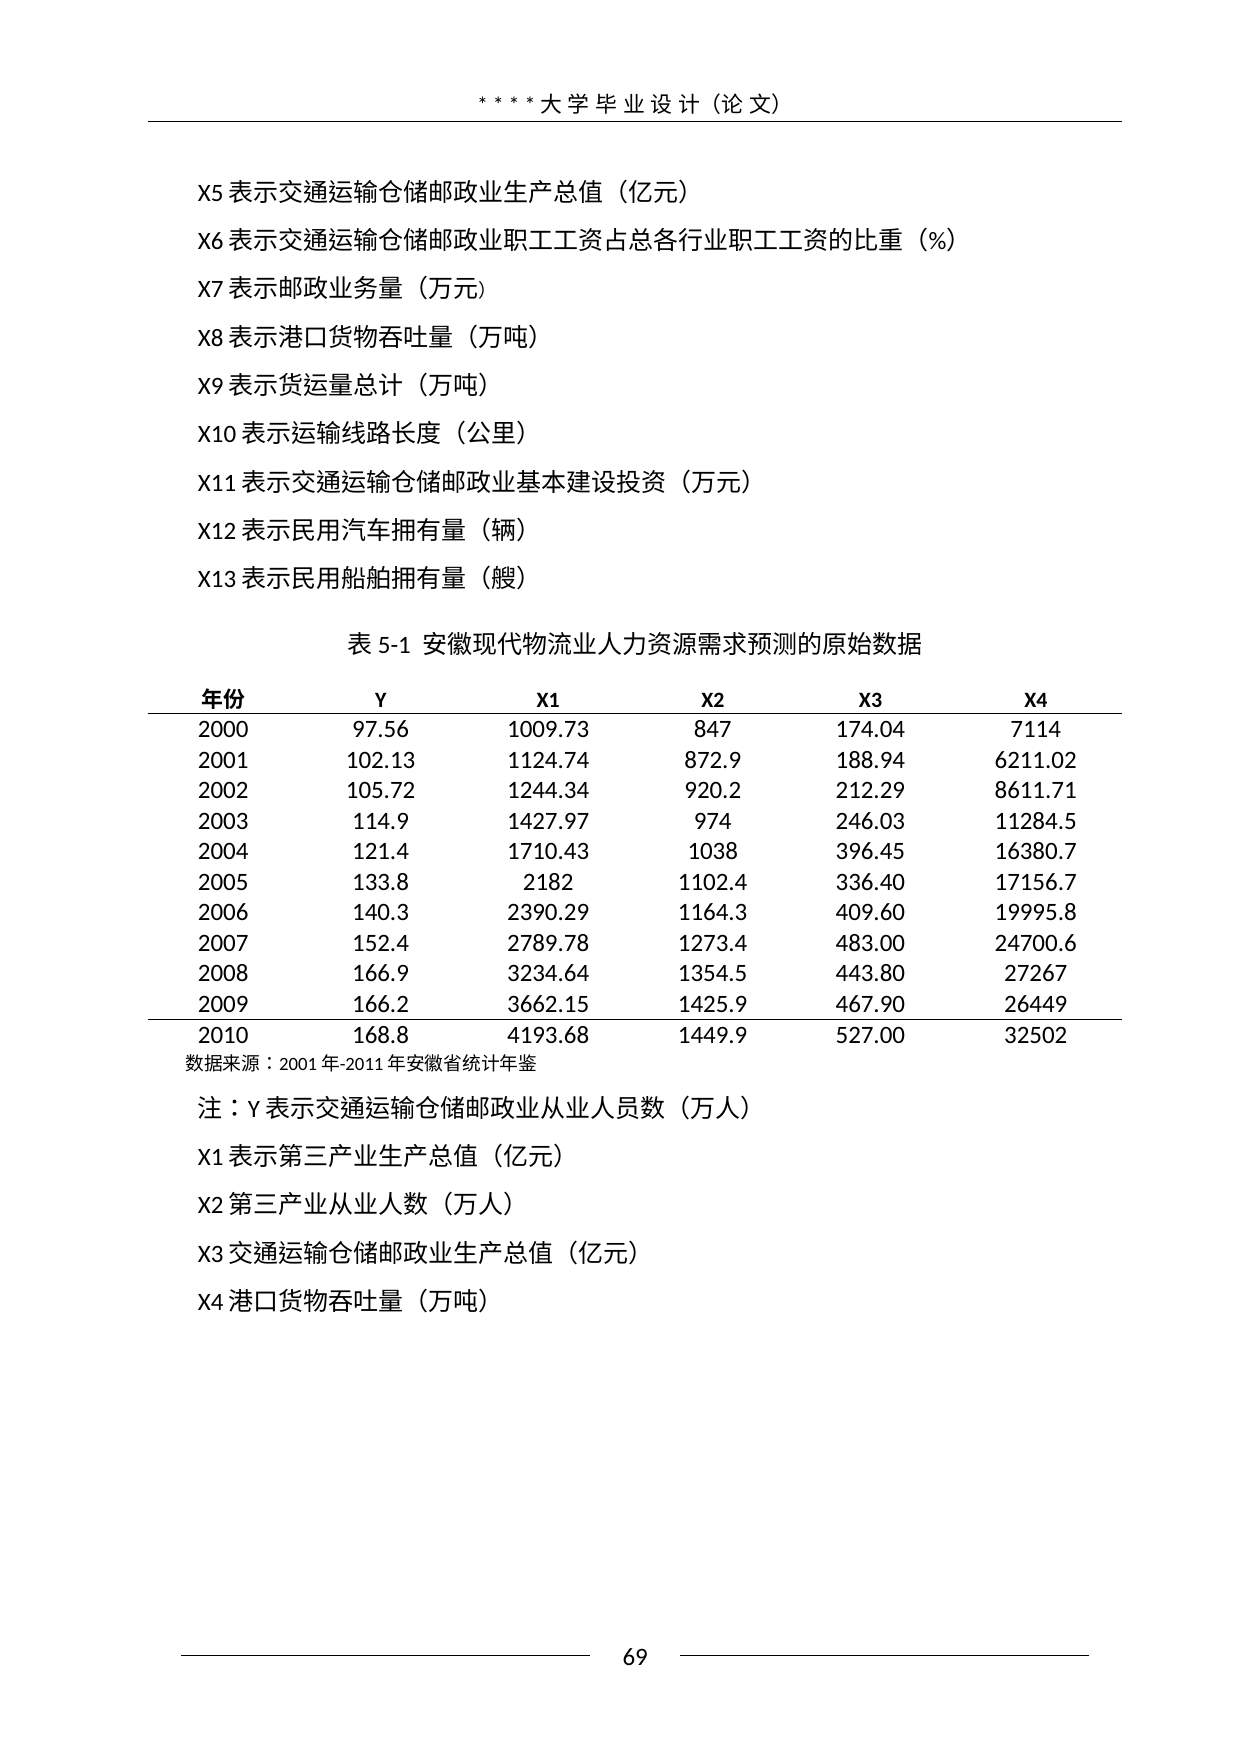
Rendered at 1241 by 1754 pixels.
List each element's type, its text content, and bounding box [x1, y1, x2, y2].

text X3交通运输仓储邮政业生产总值（亿元） [148, 1220, 1122, 1268]
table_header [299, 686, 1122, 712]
text 数据来源：2001年-2011年安徽省统计年鉴 [148, 1050, 1122, 1075]
text X11表示交通运输仓储邮政业基本建设投资（万元） [148, 449, 1122, 497]
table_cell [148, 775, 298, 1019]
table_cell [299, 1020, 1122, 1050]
text X12表示民用汽车拥有量（辆） [148, 497, 1122, 546]
text X1表示第三产业生产总值（亿元） [148, 1123, 1122, 1172]
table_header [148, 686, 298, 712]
text X10表示运输线路长度（公里） [148, 401, 1122, 449]
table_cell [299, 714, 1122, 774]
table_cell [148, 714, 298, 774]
text X9表示货运量总计（万吨） [148, 352, 1122, 401]
text X2第三产业从业人数（万人） [148, 1172, 1122, 1220]
text X6表示交通运输仓储邮政业职工工资占总各行业职工工资的比重（%） [148, 207, 1122, 256]
text X4港口货物吞吐量（万吨） [148, 1268, 1122, 1317]
text X5表示交通运输仓储邮政业生产总值（亿元） [148, 159, 1122, 207]
text X13表示民用船舶拥有量（艘） [148, 546, 1122, 594]
text 注：Y表示交通运输仓储邮政业从业人员数（万人） [148, 1075, 1122, 1123]
text X7表示邮政业务量（万元） [148, 256, 1122, 304]
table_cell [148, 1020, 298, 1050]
text X8表示港口货物吞吐量（万吨） [148, 304, 1122, 352]
text 表5-1 安徽现代物流业人力资源需求预测的原始数据 [148, 627, 1122, 661]
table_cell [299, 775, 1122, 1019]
